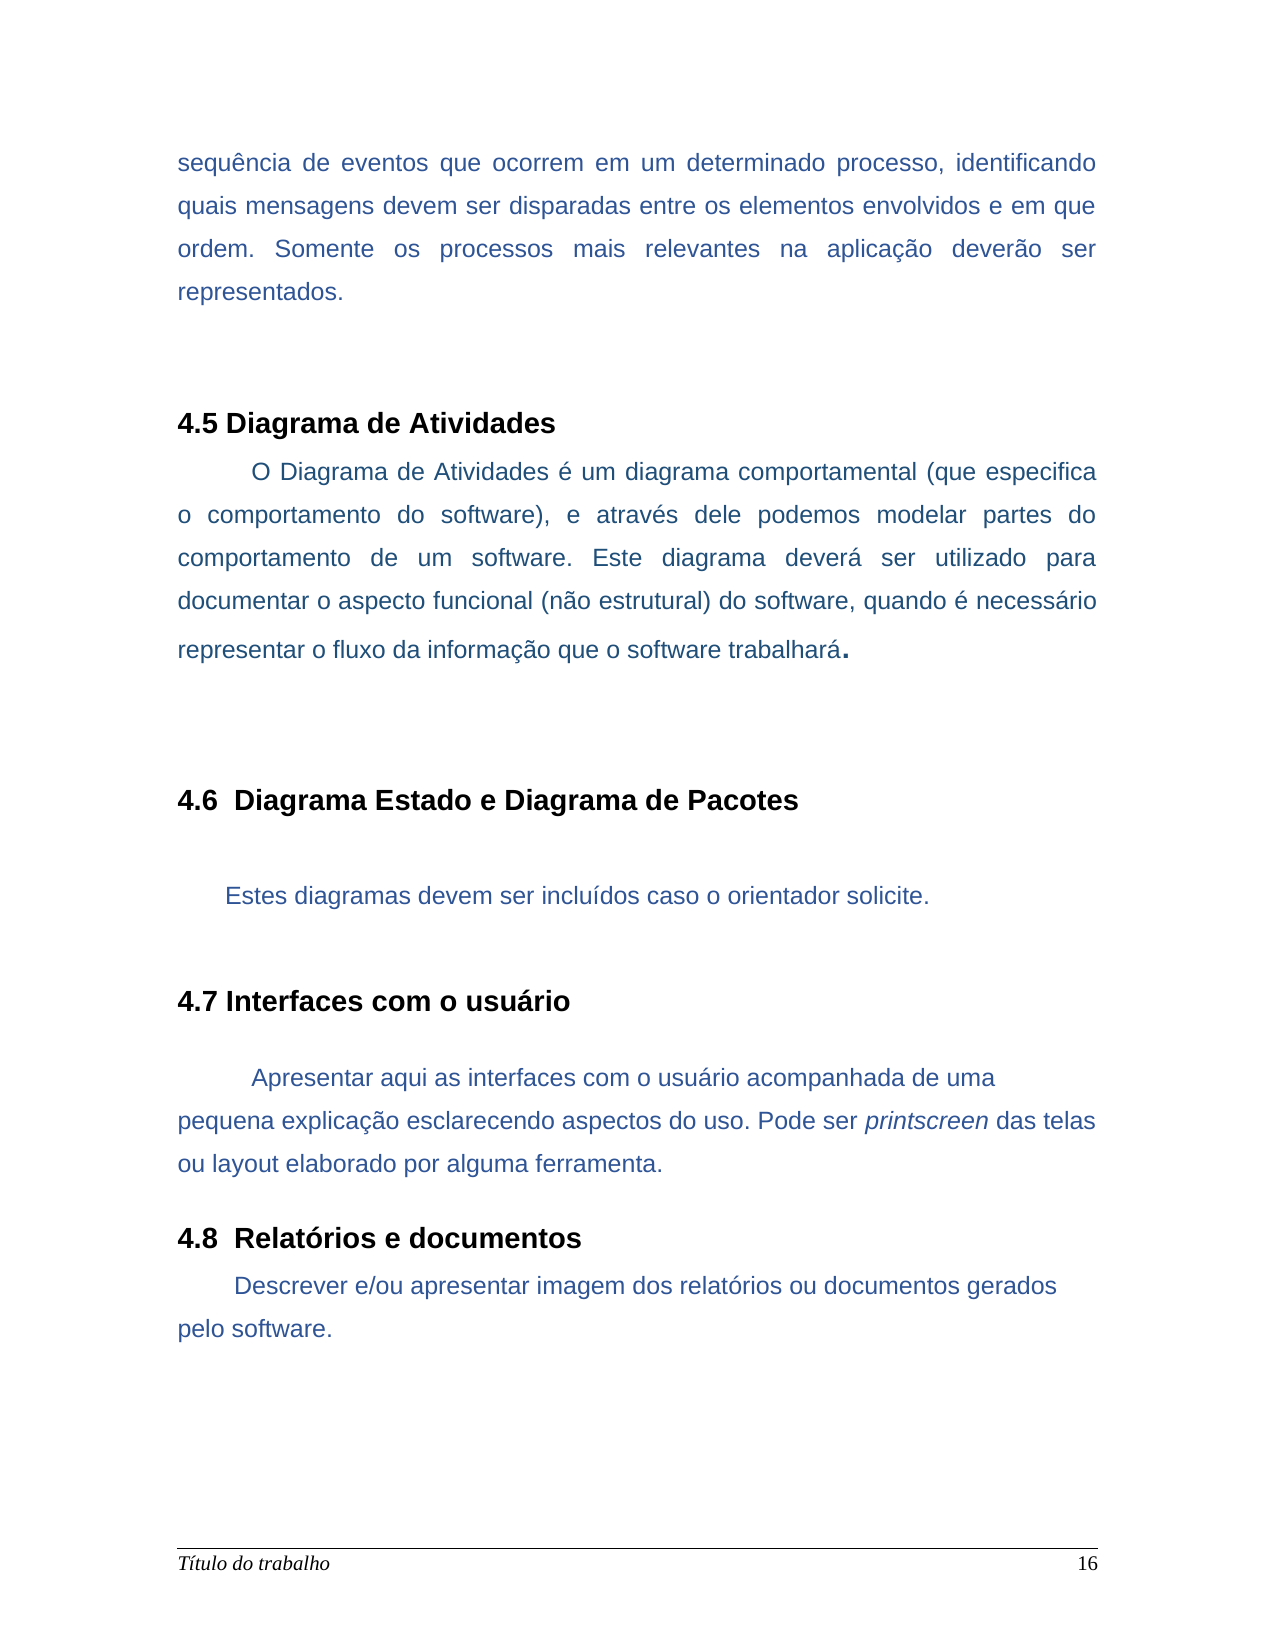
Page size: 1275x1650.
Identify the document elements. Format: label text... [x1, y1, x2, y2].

title 4.8 Relatórios e documentos [177, 1221, 1098, 1254]
title 4.5 Diagrama de Atividades [177, 406, 1098, 440]
title 4.7 Interfaces com o usuário [177, 984, 1098, 1017]
title Estes diagramas devem ser incluídos caso o orientador solicite. [177, 881, 1098, 909]
title Descrever e/ou apresentar imagem dos relatórios ou documentos gerados pelo software. [177, 1271, 1098, 1343]
text Apresentar aqui as interfaces com o usuário acompanhada de uma pequena explicação esclarecendo aspectos do uso. Pode ser printscreen das telas ou layout elaborado por alguma ferramenta. [177, 1063, 1098, 1178]
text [177, 148, 1098, 306]
title 4.6 Diagrama Estado e Diagrama de Pacotes [177, 782, 1098, 816]
title O Diagrama de Atividades é um diagrama comportamental (que especifica o comportamento do software), e através dele podemos modelar partes do comportamento de um software. Este diagrama deverá ser utilizado para documentar o aspecto funcional (não estrutural) do software, quando é necessário representar o fluxo da informação que o software trabalhará. [177, 457, 1098, 665]
